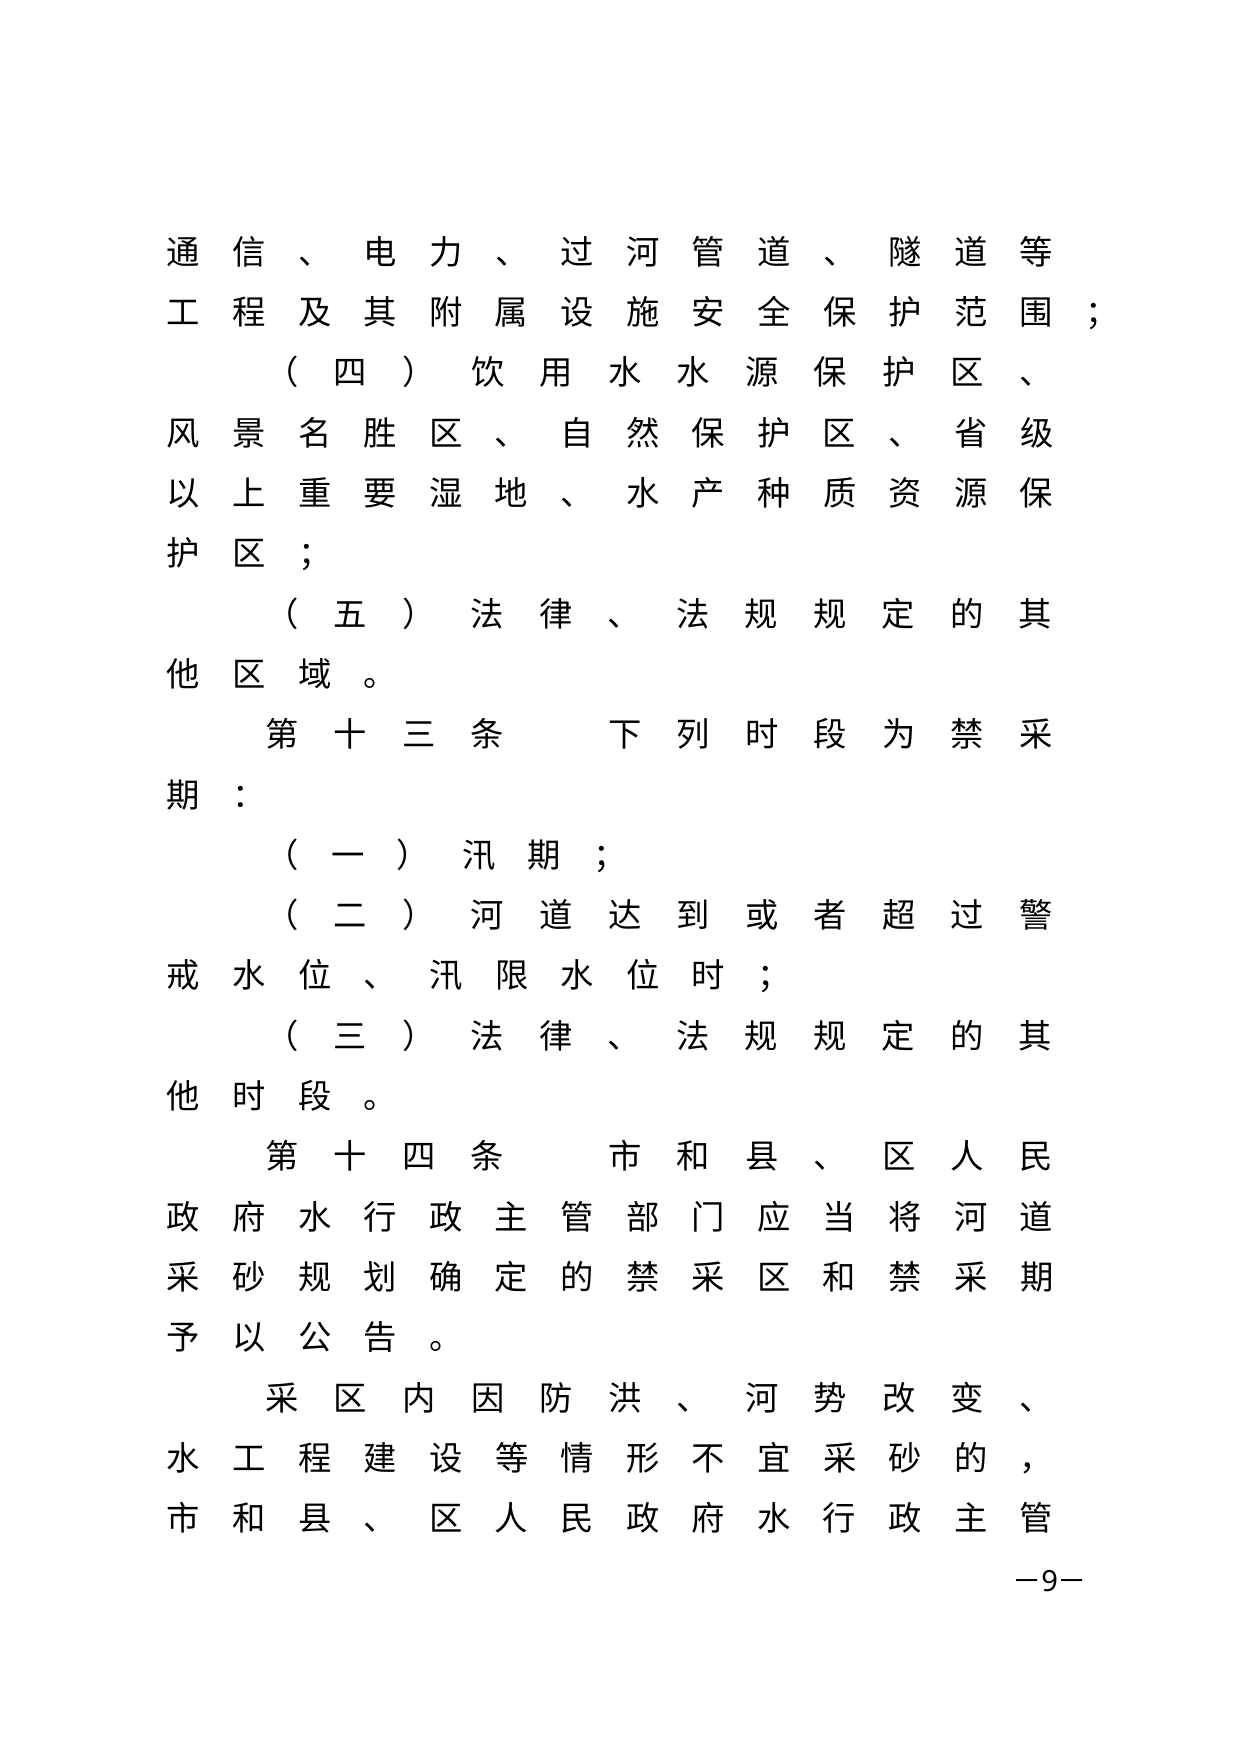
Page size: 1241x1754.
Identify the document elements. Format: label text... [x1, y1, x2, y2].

text （五）法律、法规规定的其他区域。 [167, 581, 1085, 702]
text （二）河道达到或者超过警戒水位、汛限水位时； [167, 883, 1085, 1003]
text 采区内因防洪、河势改变、水工程建设等情形不宜采砂的，市和县、区人民政府水行政主管部门可以根据管理权限临时划定禁采区或者规定禁采期，并予以公告。 [167, 1365, 1085, 1546]
text 第十三条 下列时段为禁采期： [167, 702, 1085, 823]
text （一）汛期； [167, 823, 1085, 883]
text （三）法律、法规规定的其他时段。 [167, 1003, 1085, 1124]
text （四）饮用水水源保护区、风景名胜区、自然保护区、省级以上重要湿地、水产种质资源保护区； [167, 340, 1085, 581]
text 第十四条 市和县、区人民政府水行政主管部门应当将河道采砂规划确定的禁采区和禁采期予以公告。 [167, 1124, 1085, 1365]
text （三）桥梁、码头、渡口、通信、电力、过河管道、隧道等工程及其附属设施安全保护范围； [167, 219, 1085, 340]
